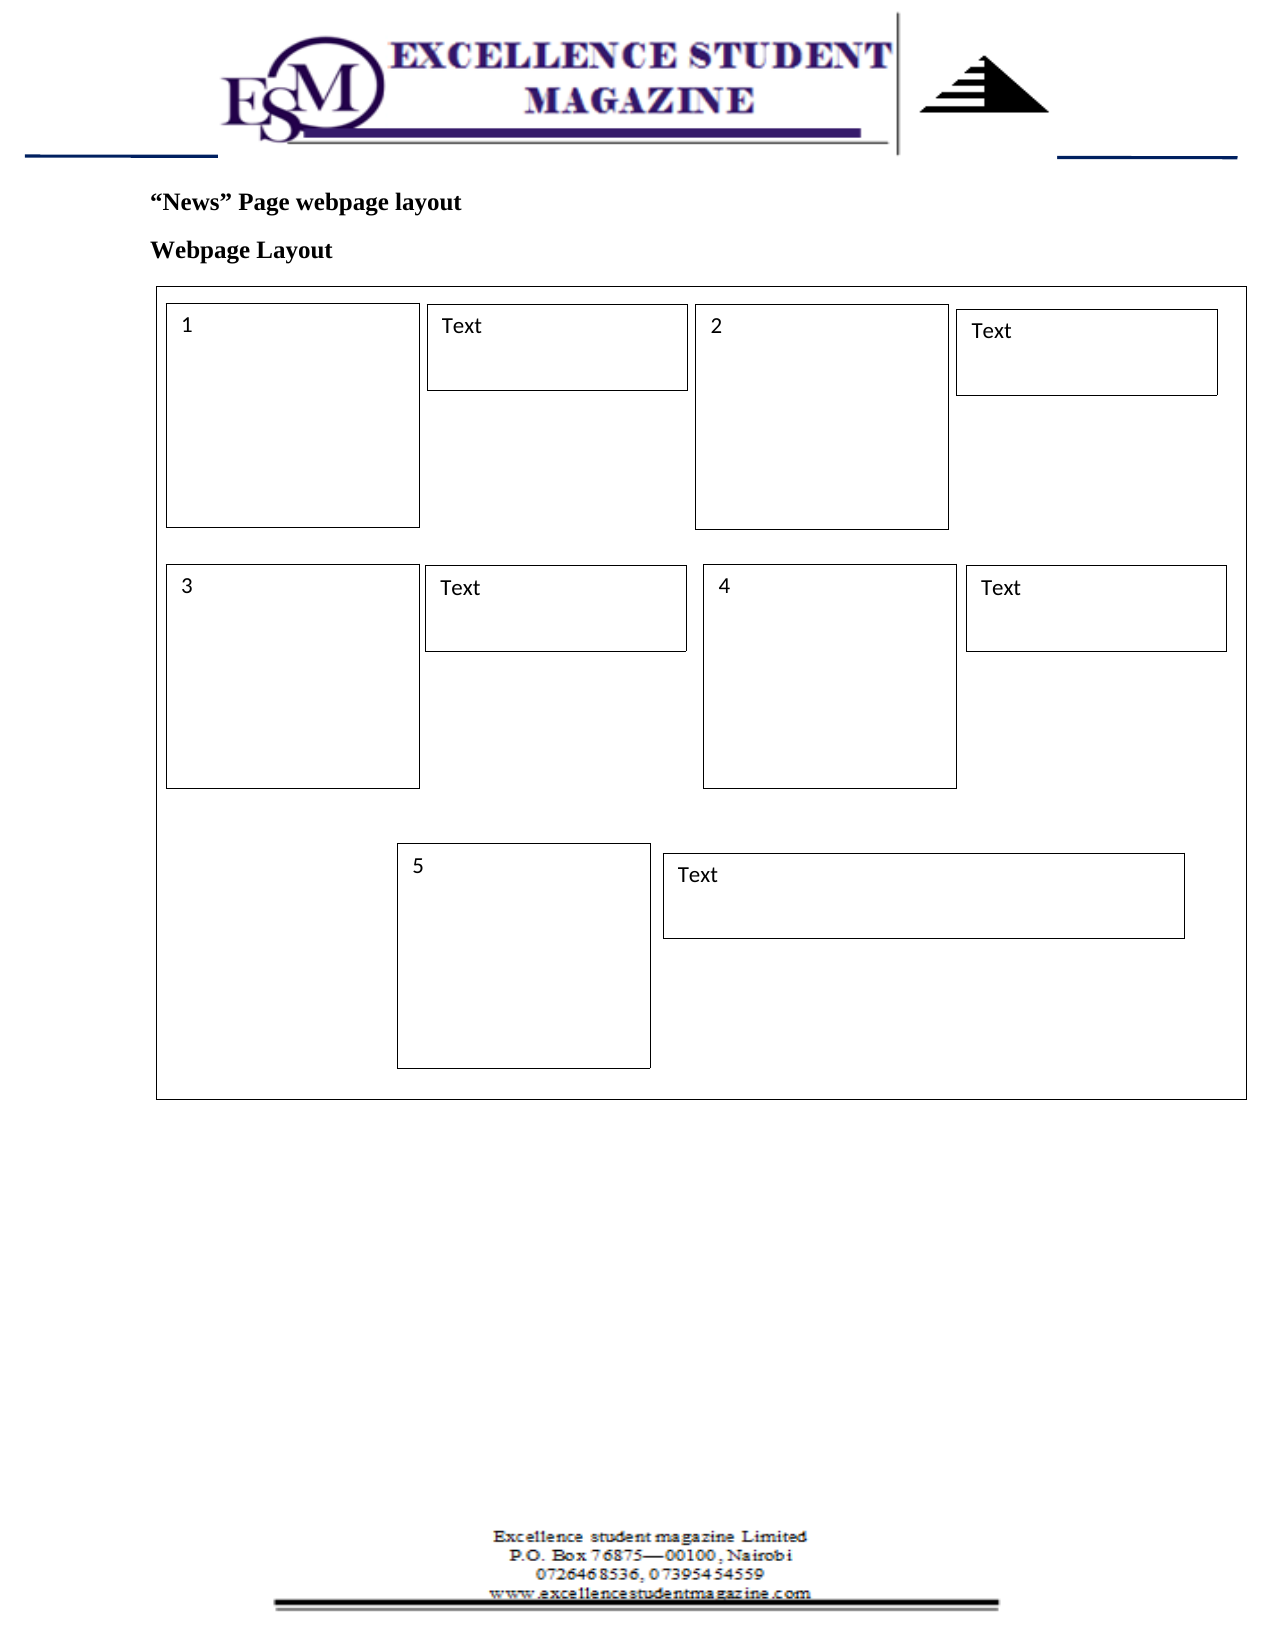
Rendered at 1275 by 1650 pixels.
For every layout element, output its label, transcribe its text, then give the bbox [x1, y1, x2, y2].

text Webpage Layout [150, 235, 1125, 264]
text “News” Page webpage layout [150, 187, 1125, 216]
picture [268, 1528, 1007, 1616]
picture [218, 9, 1058, 160]
